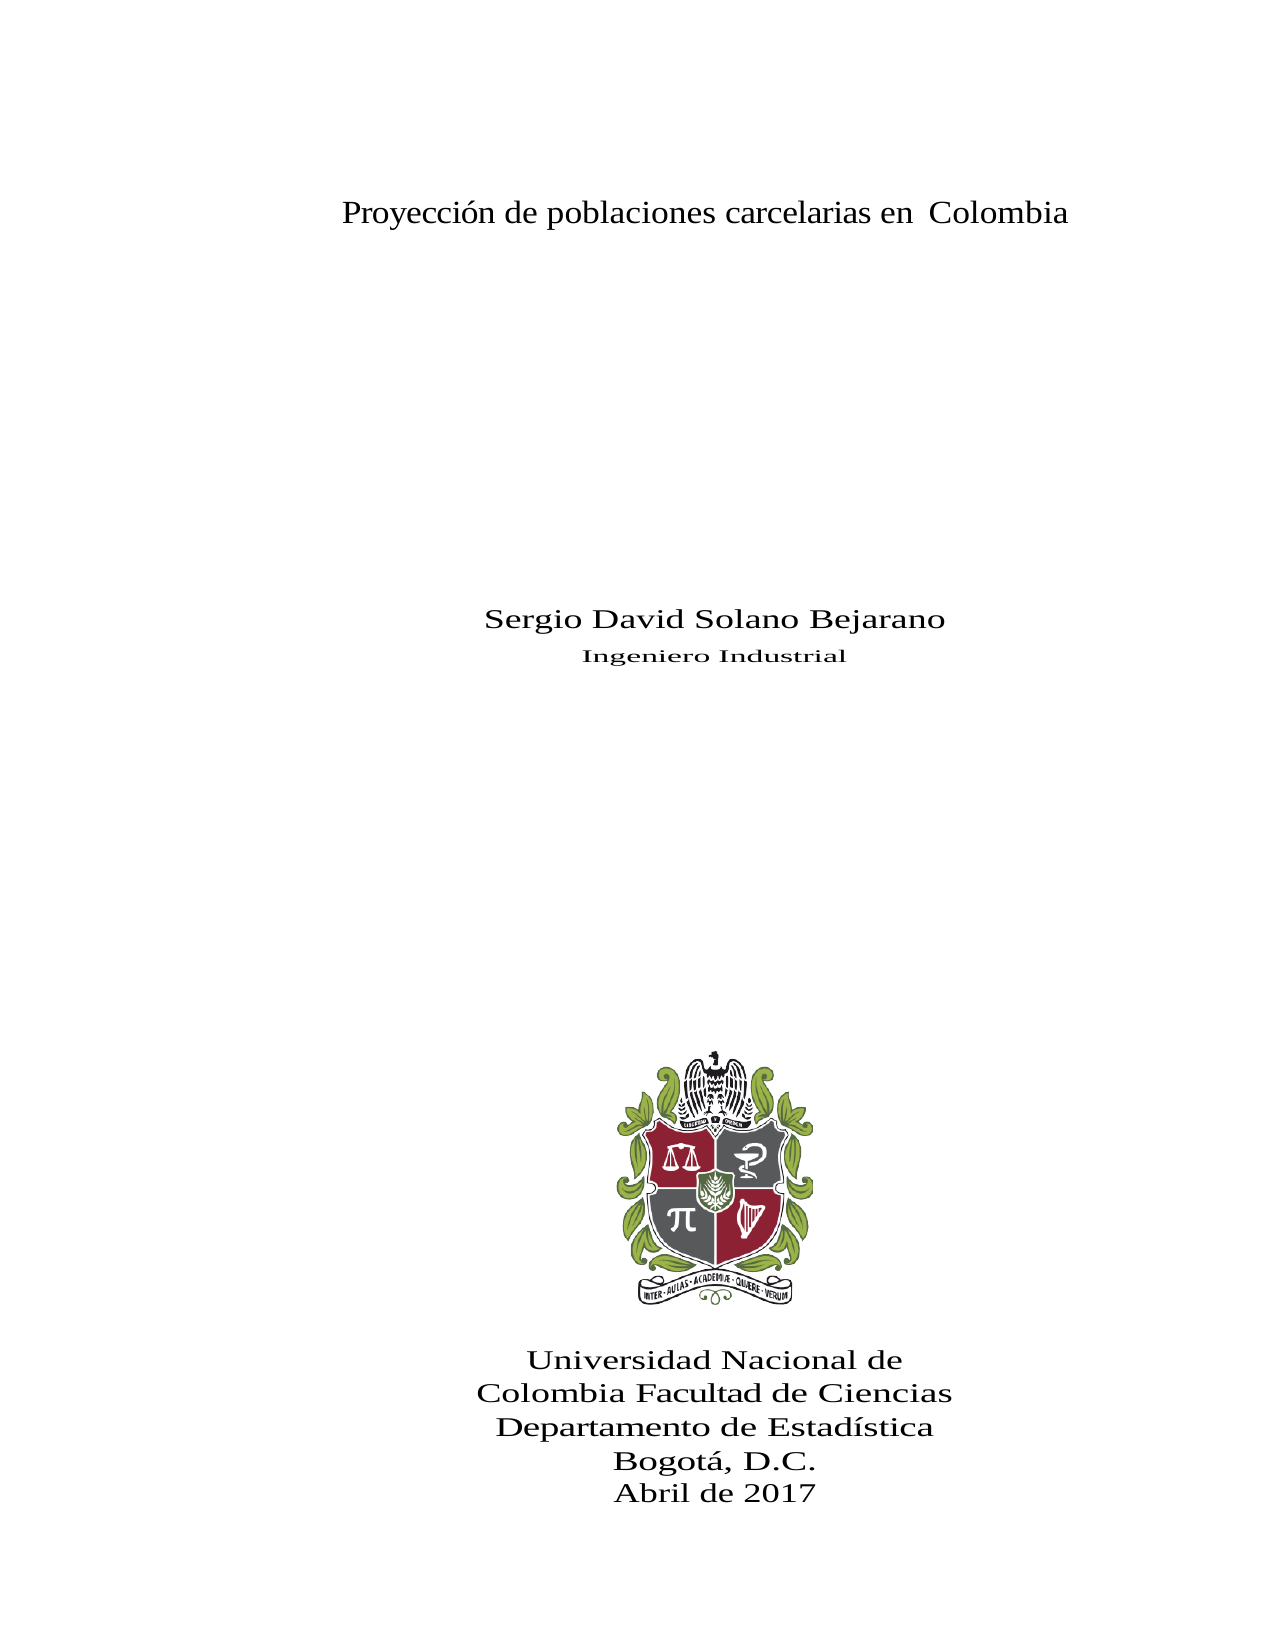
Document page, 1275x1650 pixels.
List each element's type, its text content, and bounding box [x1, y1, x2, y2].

text Abril de 2017 [179, 1478, 1250, 1509]
subtitle Sergio David Solano Bejarano [179, 603, 1250, 634]
picture [616, 1051, 813, 1305]
subtitle Universidad Nacional de Colombia Facultad de Ciencias Departamento de Estadística Bogotá, D.C. [449, 1344, 980, 1476]
text Ingeniero Industrial [179, 646, 1250, 666]
